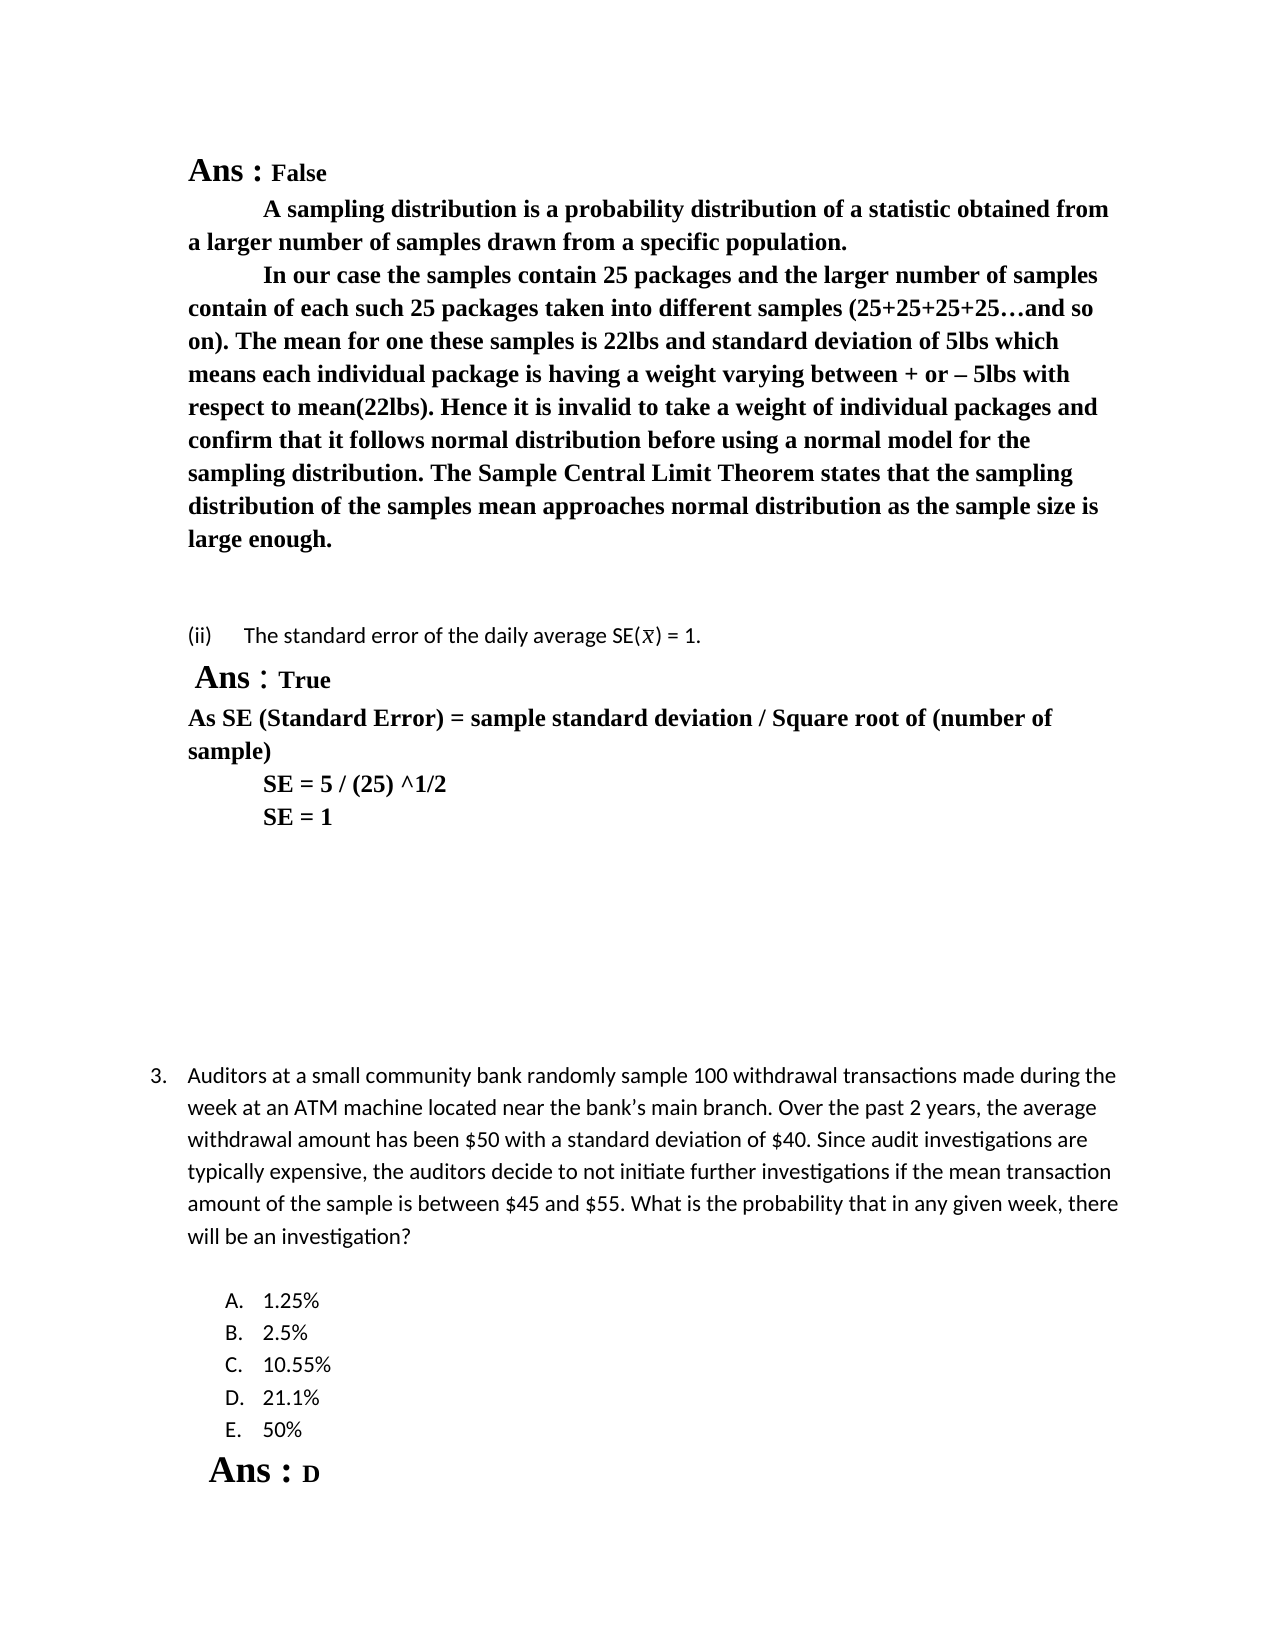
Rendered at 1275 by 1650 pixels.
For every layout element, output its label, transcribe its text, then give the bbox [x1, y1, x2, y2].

list 10.55% [225, 1351, 1125, 1378]
list 21.1% [225, 1383, 1125, 1411]
text In our case the samples contain 25 packages and the larger number of samples contain of each such 25 packages taken into different samples (25+25+25+25…and so on). The mean for one these samples is 22lbs and standard deviation of 5lbs which means each individual package is having a weight varying between + or – 5lbs with respect to mean(22lbs). Hence it is invalid to take a weight of individual packages and confirm that it follows normal distribution before using a normal model for the sampling distribution. The Sample Central Limit Theorem states that the sampling distribution of the samples mean approaches normal distribution as the sample size is large enough. [188, 260, 1125, 553]
text Ans : False [188, 150, 1125, 188]
list 1.25% [225, 1286, 1125, 1314]
list Auditors at a small community bank randomly sample 100 withdrawal transactions made during the week at an ATM machine located near the bank’s main branch. Over the past 2 years, the average withdrawal amount has been $50 with a standard deviation of $40. Since audit investigations are typically expensive, the auditors decide to not initiate further investigations if the mean transaction amount of the sample is between $45 and $55. What is the probability that in any given week, there will be an investigation? [150, 1061, 1125, 1250]
text A sampling distribution is a probability distribution of a statistic obtained from a larger number of samples drawn from a specific population. [188, 194, 1125, 256]
text Ans : D [150, 1447, 1125, 1490]
text Ans : True [188, 654, 1125, 697]
text SE = 1 [188, 802, 1125, 831]
text As SE (Standard Error) = sample standard deviation / Square root of (number of sample) [188, 703, 1125, 765]
list The standard error of the daily average SE() = 1. [187, 622, 1125, 650]
list 50% [225, 1415, 1125, 1443]
list 2.5% [225, 1318, 1125, 1346]
text SE = 5 / (25) ^1/2 [188, 769, 1125, 798]
